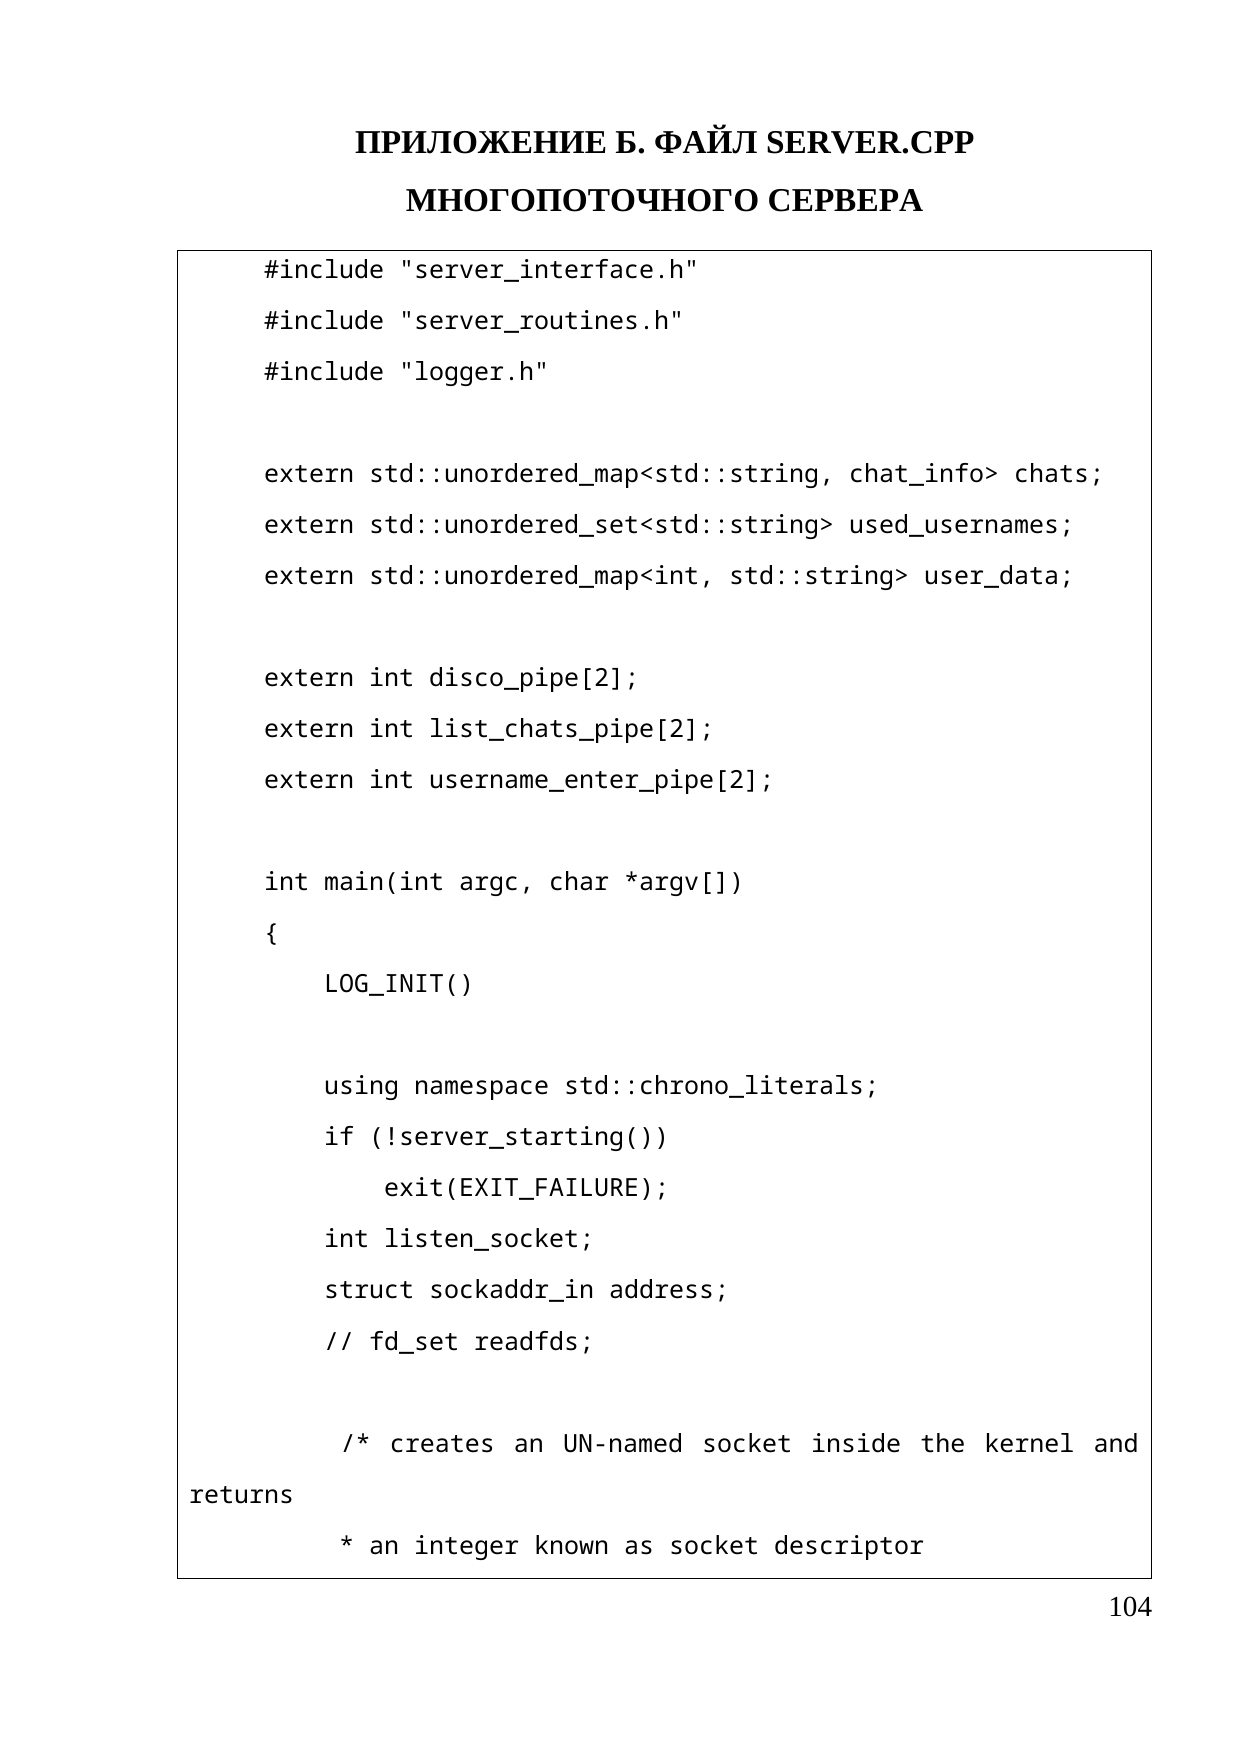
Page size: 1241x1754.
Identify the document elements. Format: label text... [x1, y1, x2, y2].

text Приложение Б. Файл server.cpp многопоточного сервера [177, 123, 1152, 219]
